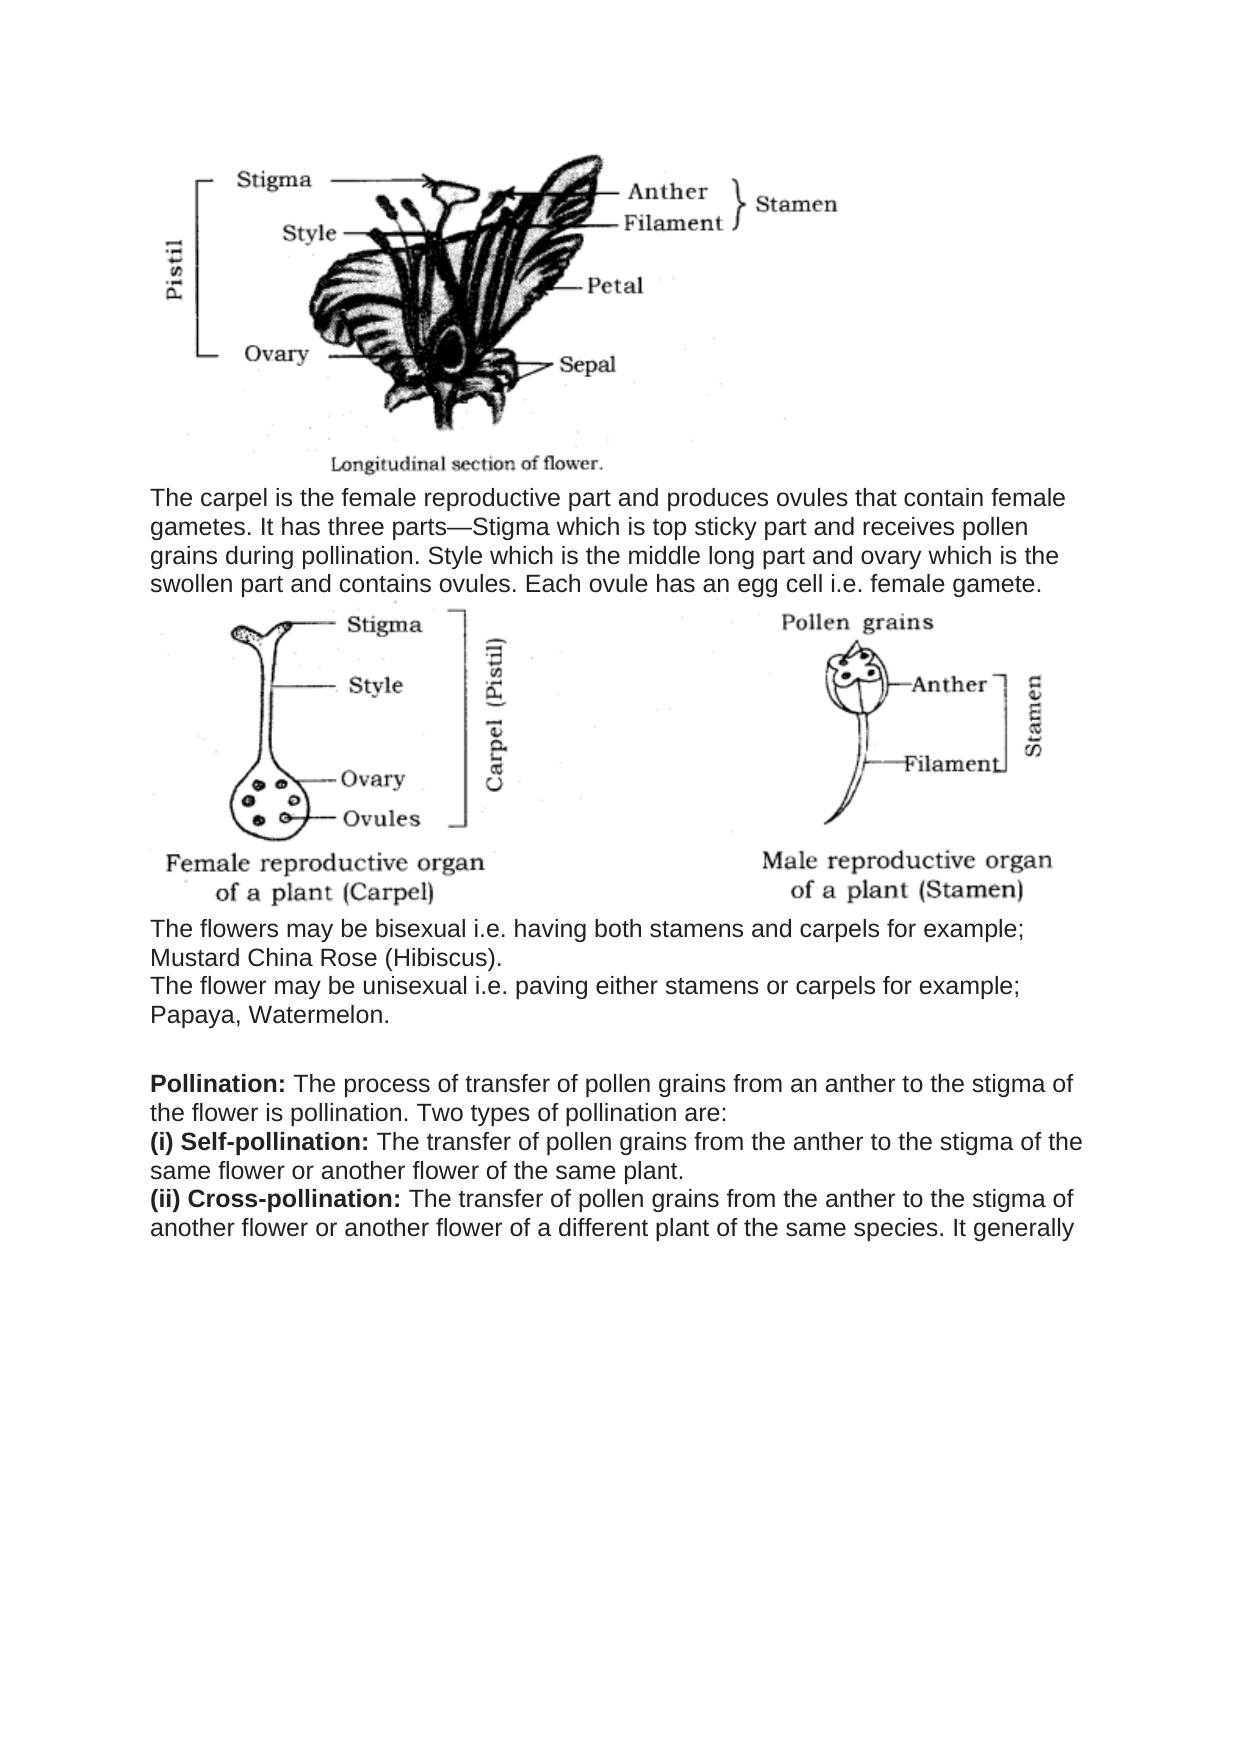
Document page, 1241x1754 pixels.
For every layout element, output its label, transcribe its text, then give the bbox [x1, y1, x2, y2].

picture [150, 598, 1062, 914]
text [150, 1069, 1090, 1242]
picture [150, 150, 850, 484]
